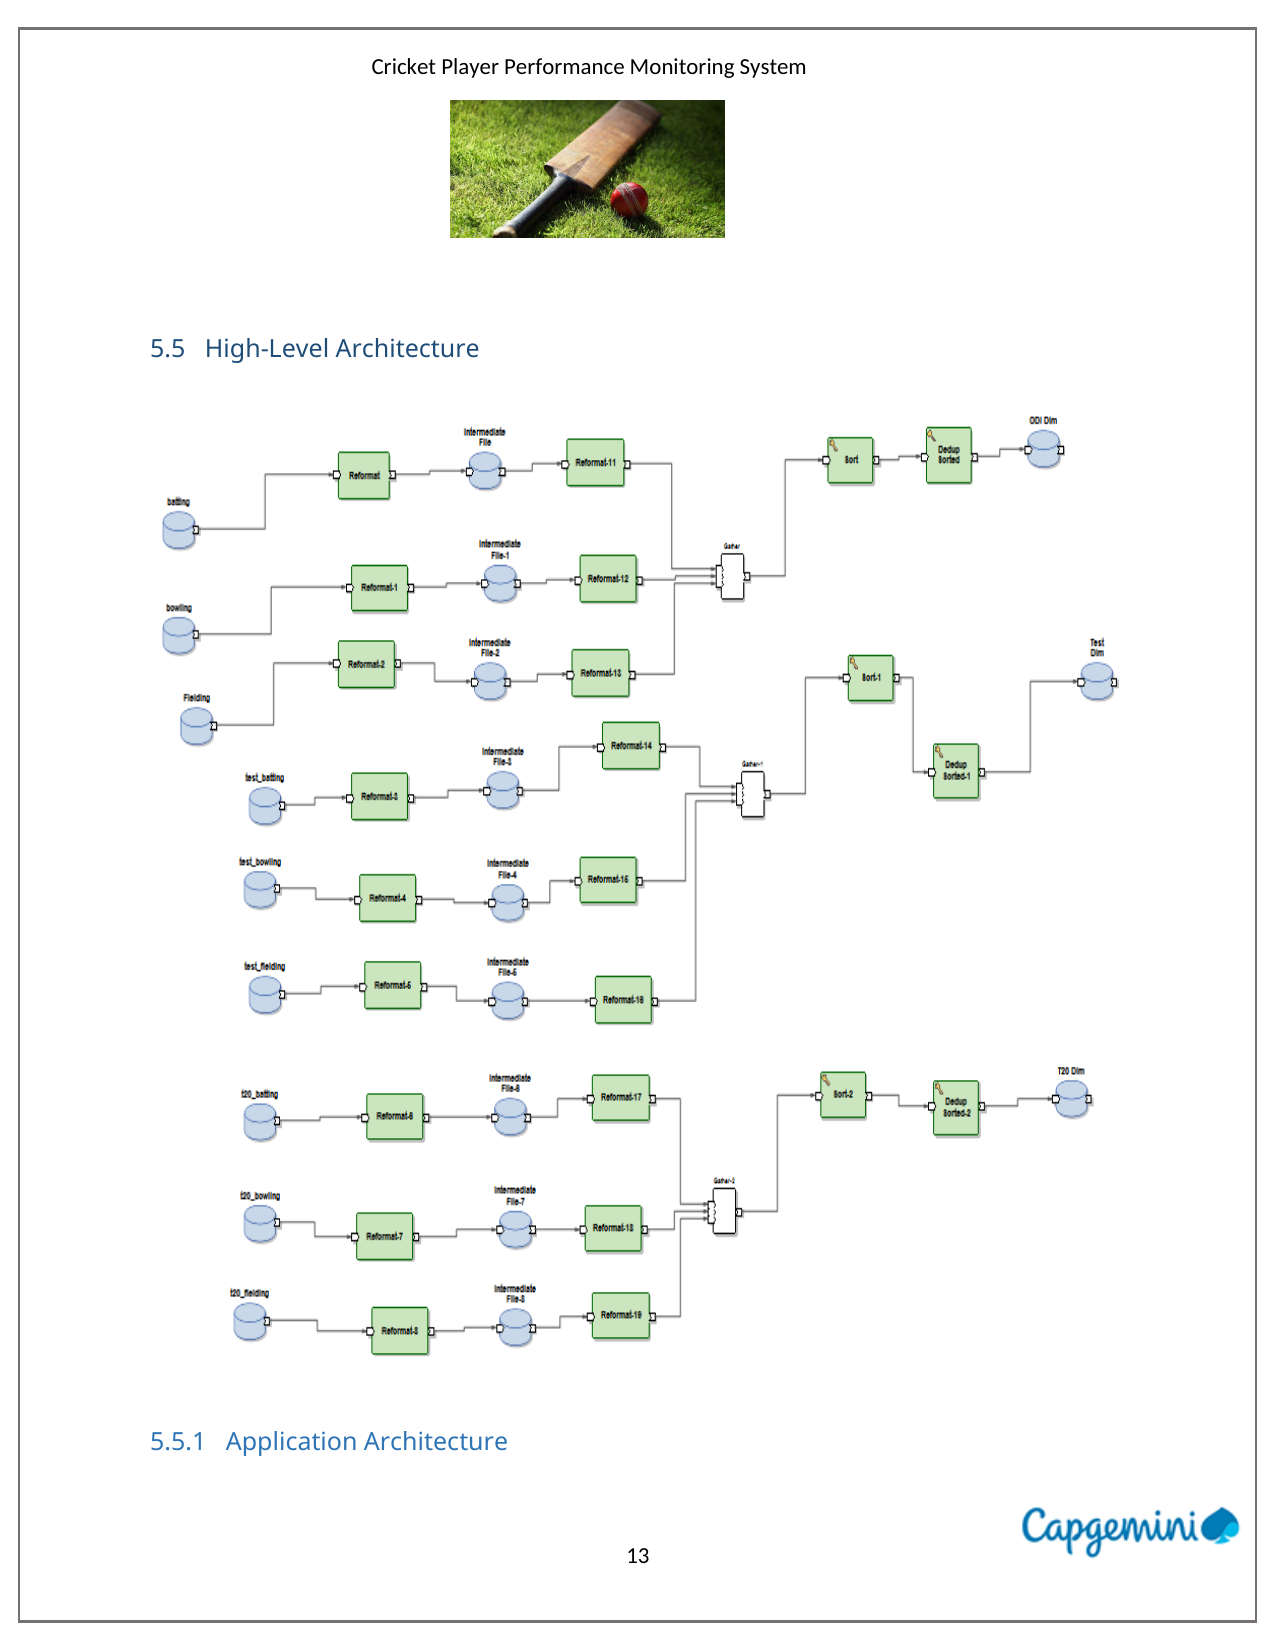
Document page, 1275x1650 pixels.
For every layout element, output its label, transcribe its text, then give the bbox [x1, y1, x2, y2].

picture [1021, 1500, 1242, 1565]
picture [450, 100, 725, 238]
subtitle 5.5.1 Application Architecture [150, 1424, 1125, 1458]
subtitle 5.5 High-Level Architecture [150, 327, 1120, 365]
picture [150, 370, 1122, 1397]
